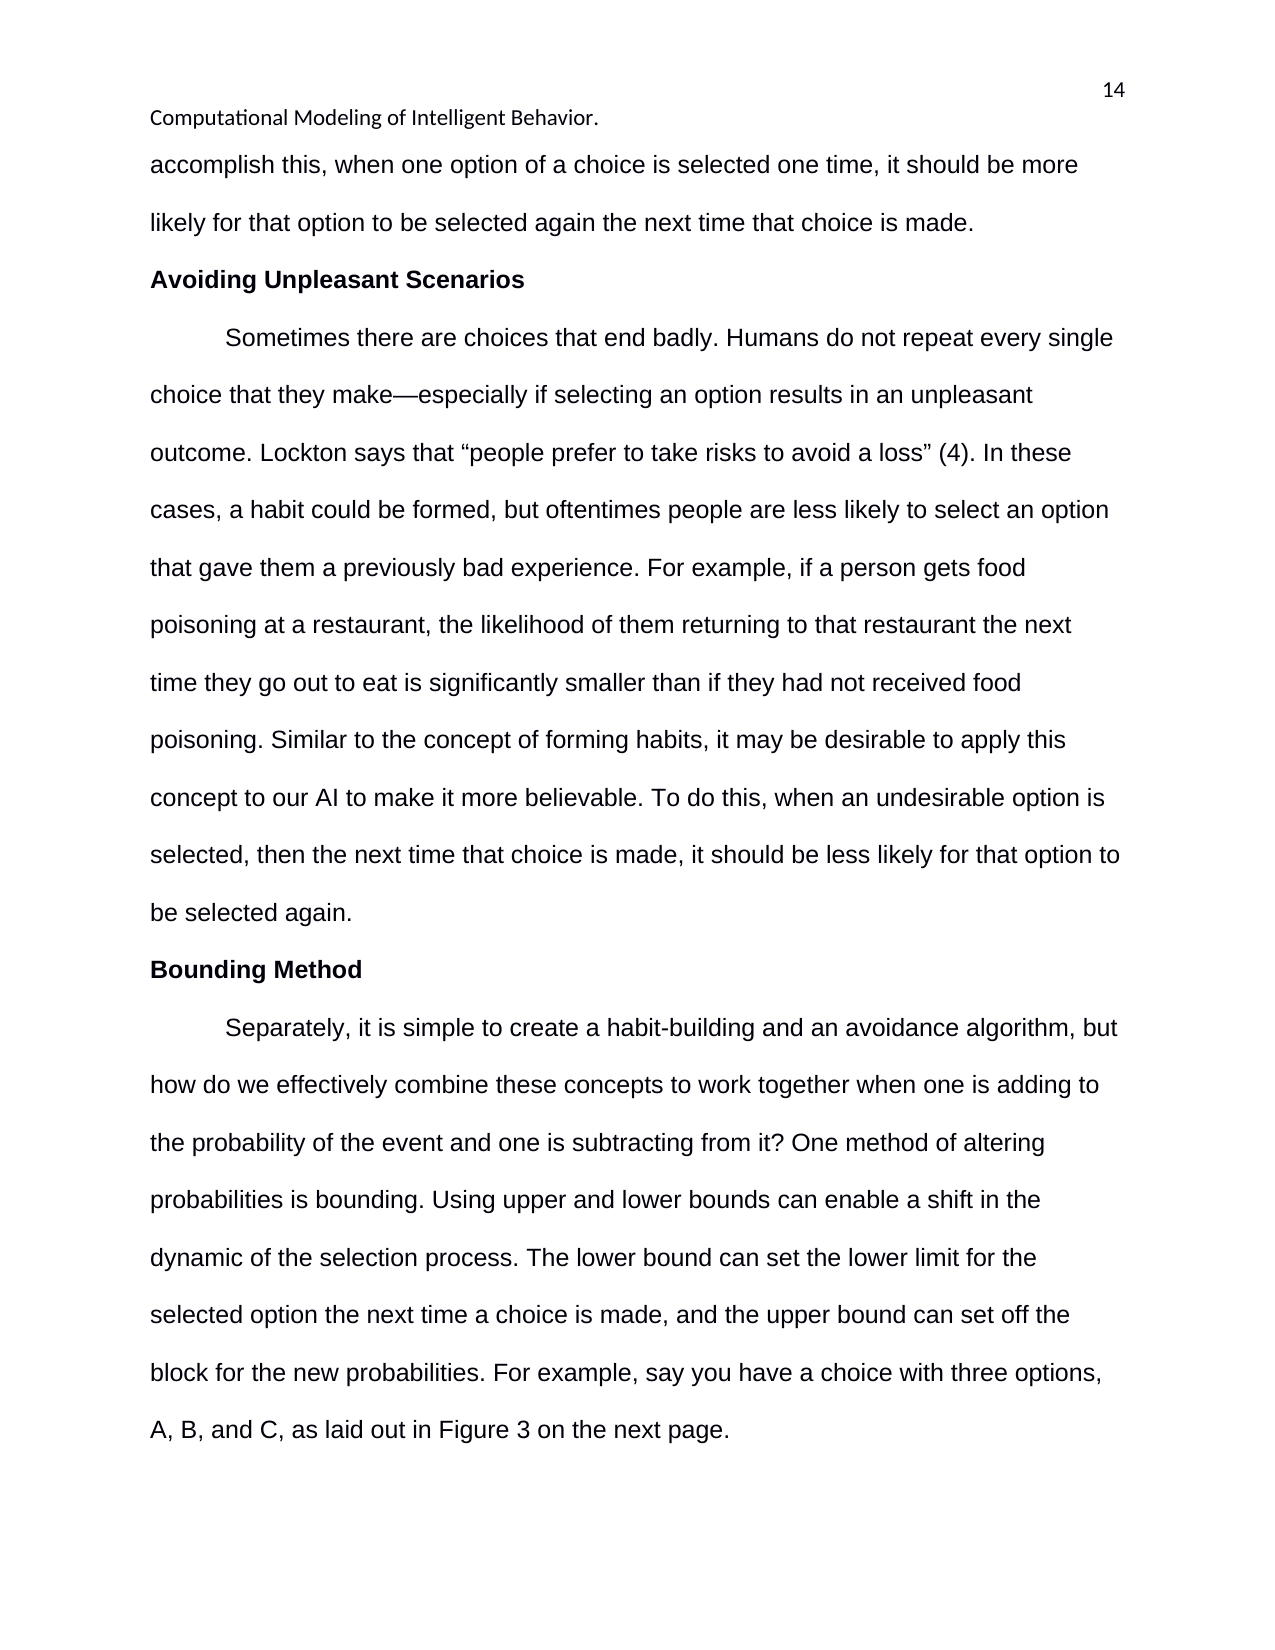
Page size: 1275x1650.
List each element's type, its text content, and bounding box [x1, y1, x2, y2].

text Bounding Method [150, 955, 1125, 984]
text Separately, it is simple to create a habit-building and an avoidance algorithm, but how do we effectively combine these concepts to work together when one is adding to the probability of the event and one is subtracting from it? One method of altering probabilities is bounding. Using upper and lower bounds can enable a shift in the dynamic of the selection process. The lower bound can set the lower limit for the selected option the next time a choice is made, and the upper bound can set off the block for the new probabilities. For example, say you have a choice with three options, A, B, and C, as laid out in Figure 3 on the next page. [150, 1012, 1125, 1444]
text Avoiding Unpleasant Scenarios [150, 265, 1125, 294]
text Sometimes there are choices that end badly. Humans do not repeat every single choice that they make—especially if selecting an option results in an unpleasant outcome. Lockton says that “people prefer to take risks to avoid a loss” (4). In these cases, a habit could be formed, but oftentimes people are less likely to select an option that gave them a previously bad experience. For example, if a person gets food poisoning at a restaurant, the likelihood of them returning to that restaurant the next time they go out to eat is significantly smaller than if they had not received food poisoning. Similar to the concept of forming habits, it may be desirable to apply this concept to our AI to make it more believable. To do this, when an undesirable option is selected, then the next time that choice is made, it should be less likely for that option to be selected again. [150, 322, 1125, 926]
